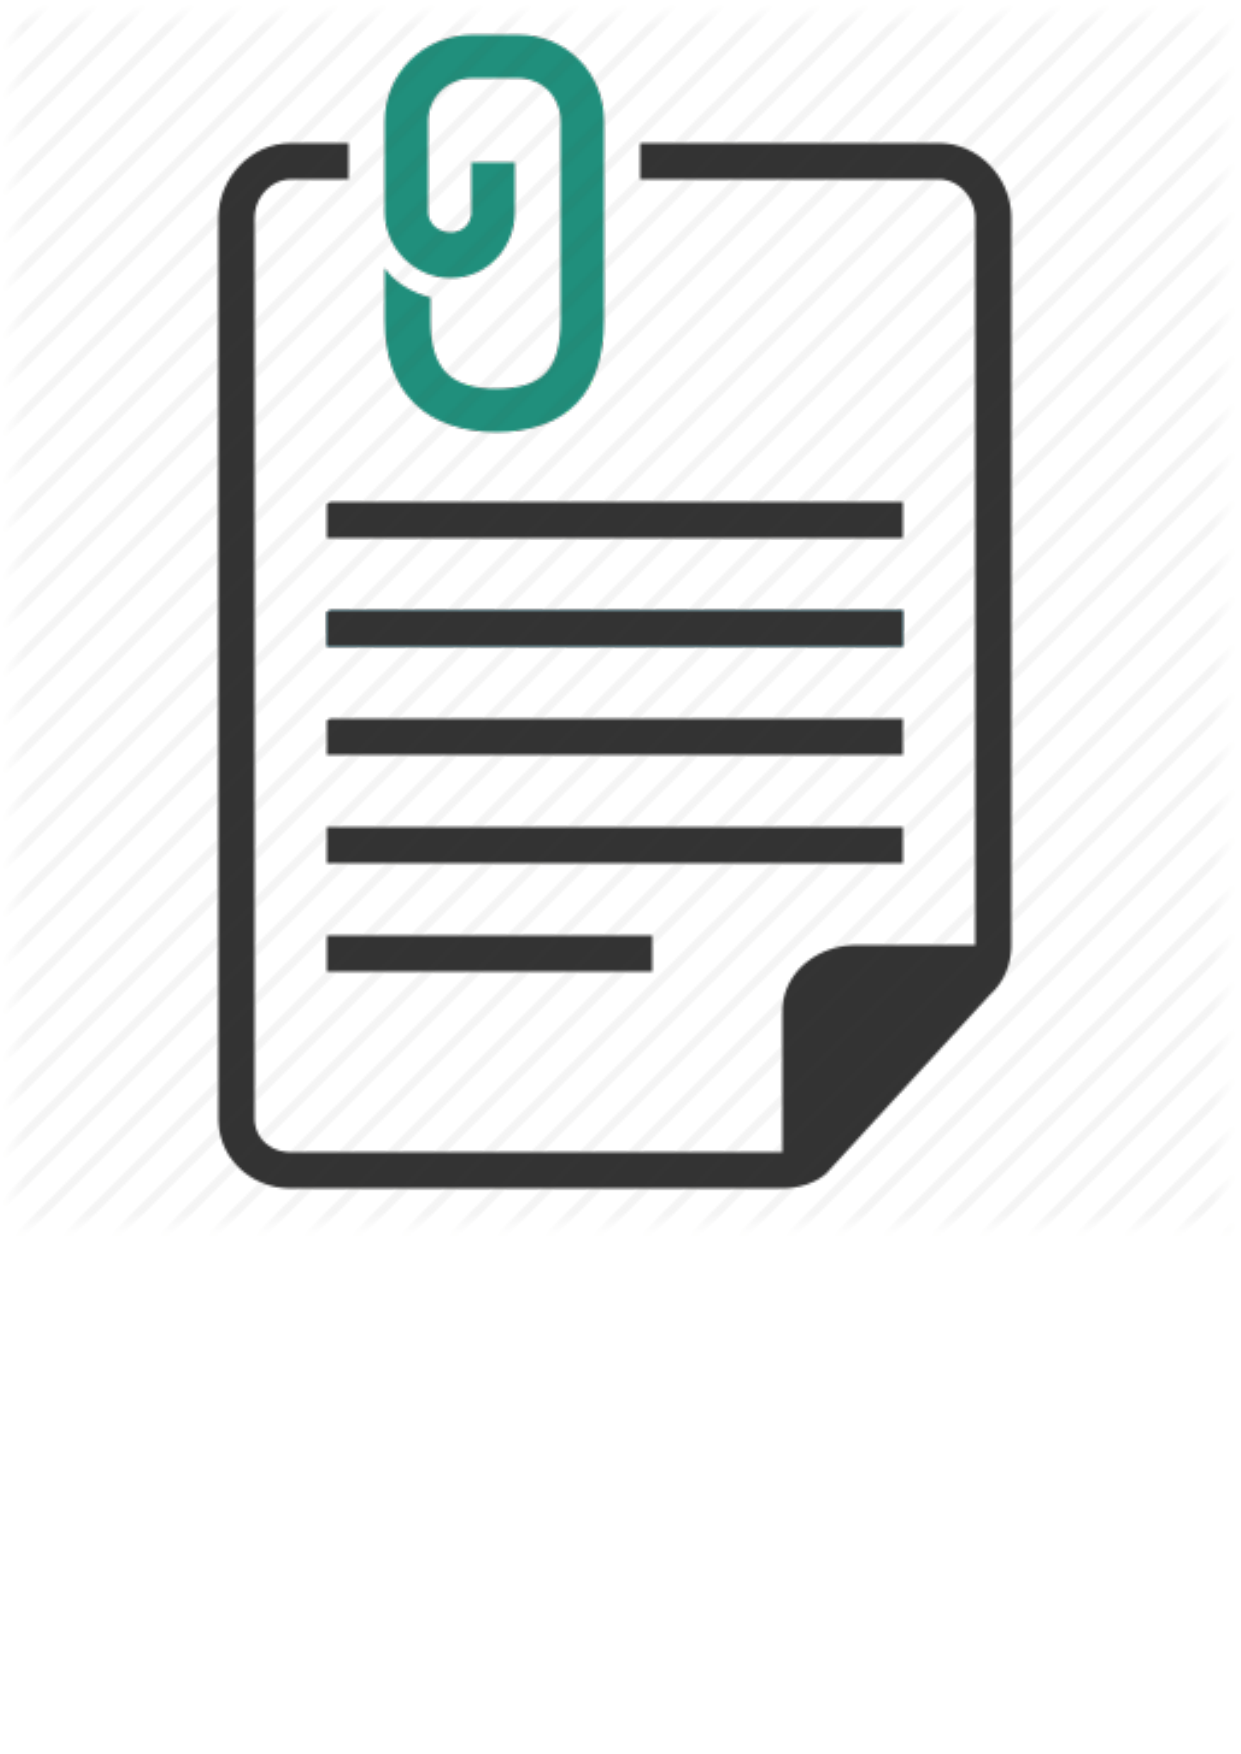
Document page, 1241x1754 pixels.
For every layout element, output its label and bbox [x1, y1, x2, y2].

picture [1, 3, 1235, 1236]
